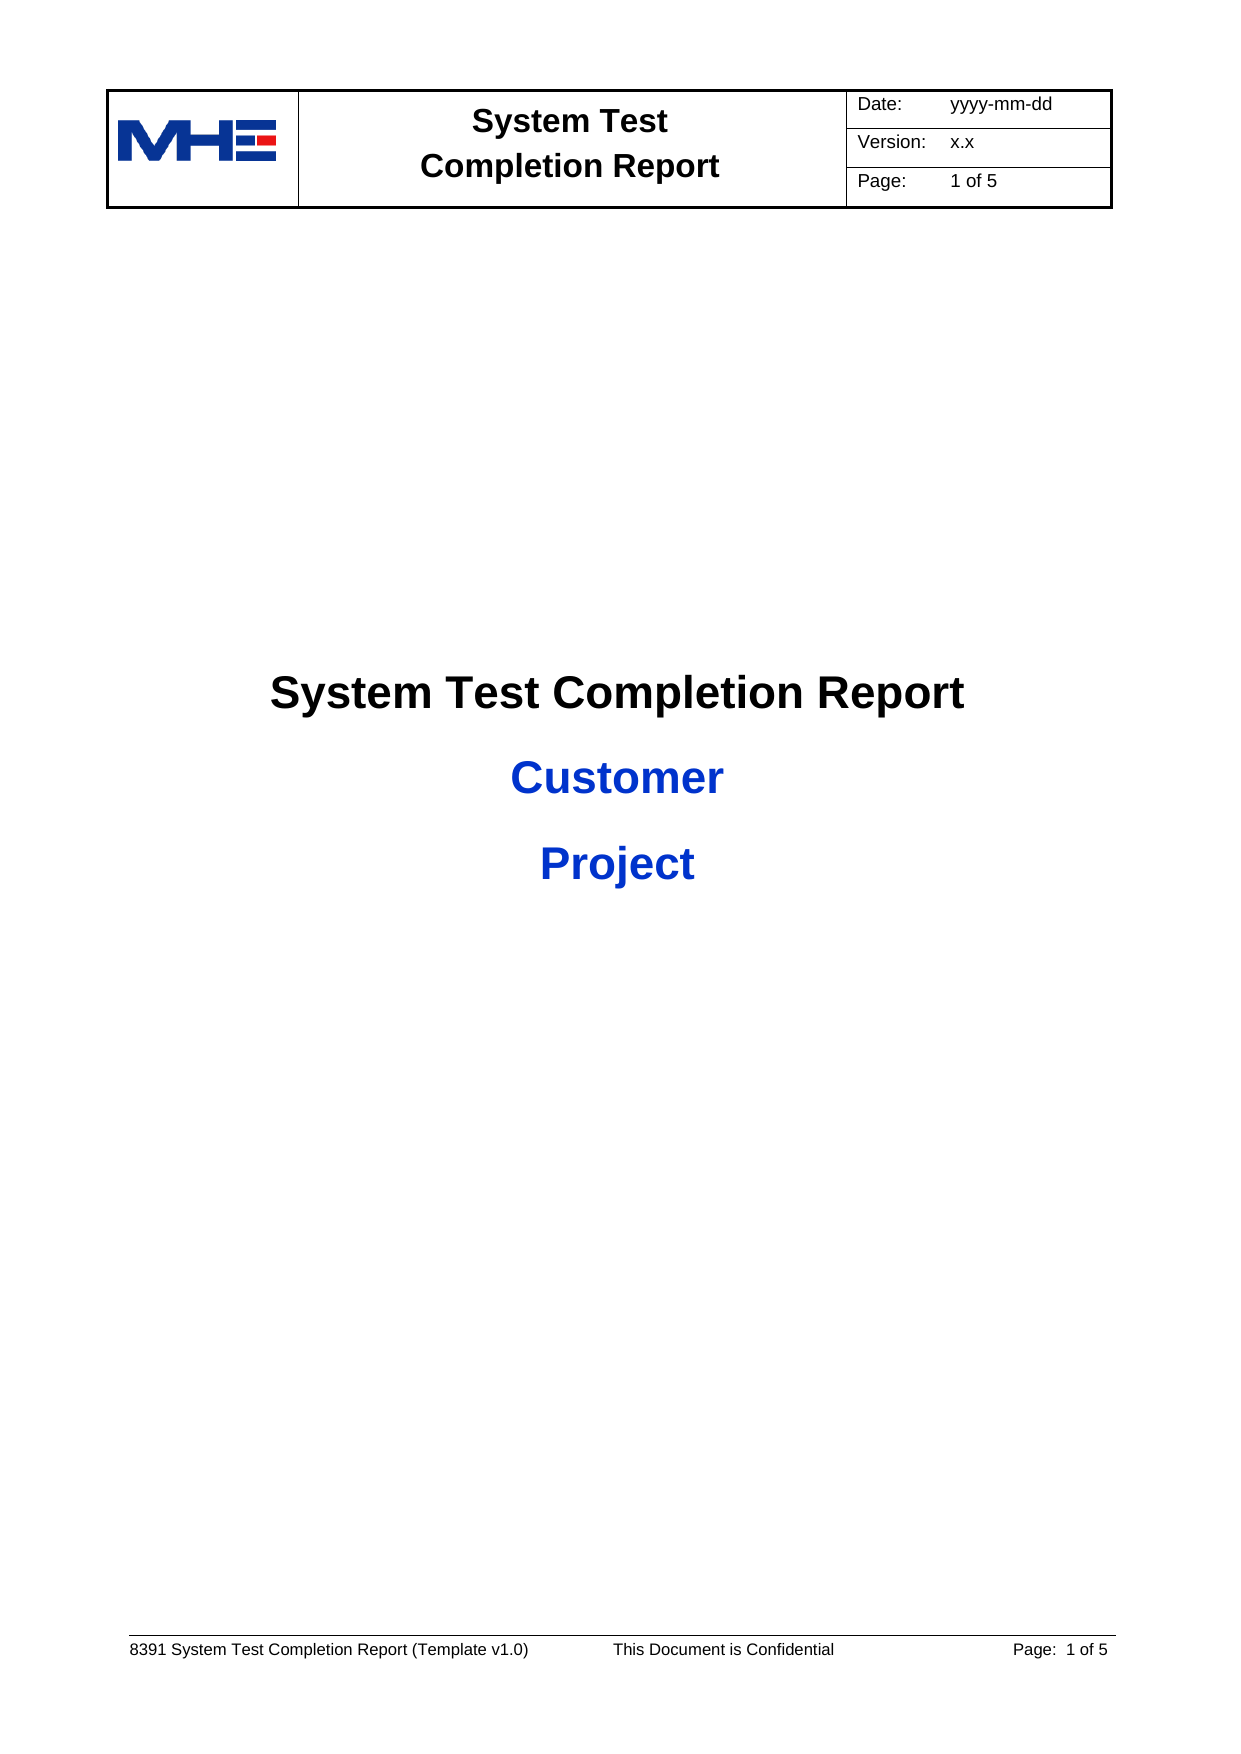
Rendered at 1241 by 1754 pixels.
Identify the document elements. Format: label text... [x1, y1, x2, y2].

title Project [118, 836, 1116, 889]
picture [118, 120, 278, 165]
title System Test Completion Report [118, 666, 1116, 718]
title Customer [118, 751, 1116, 804]
